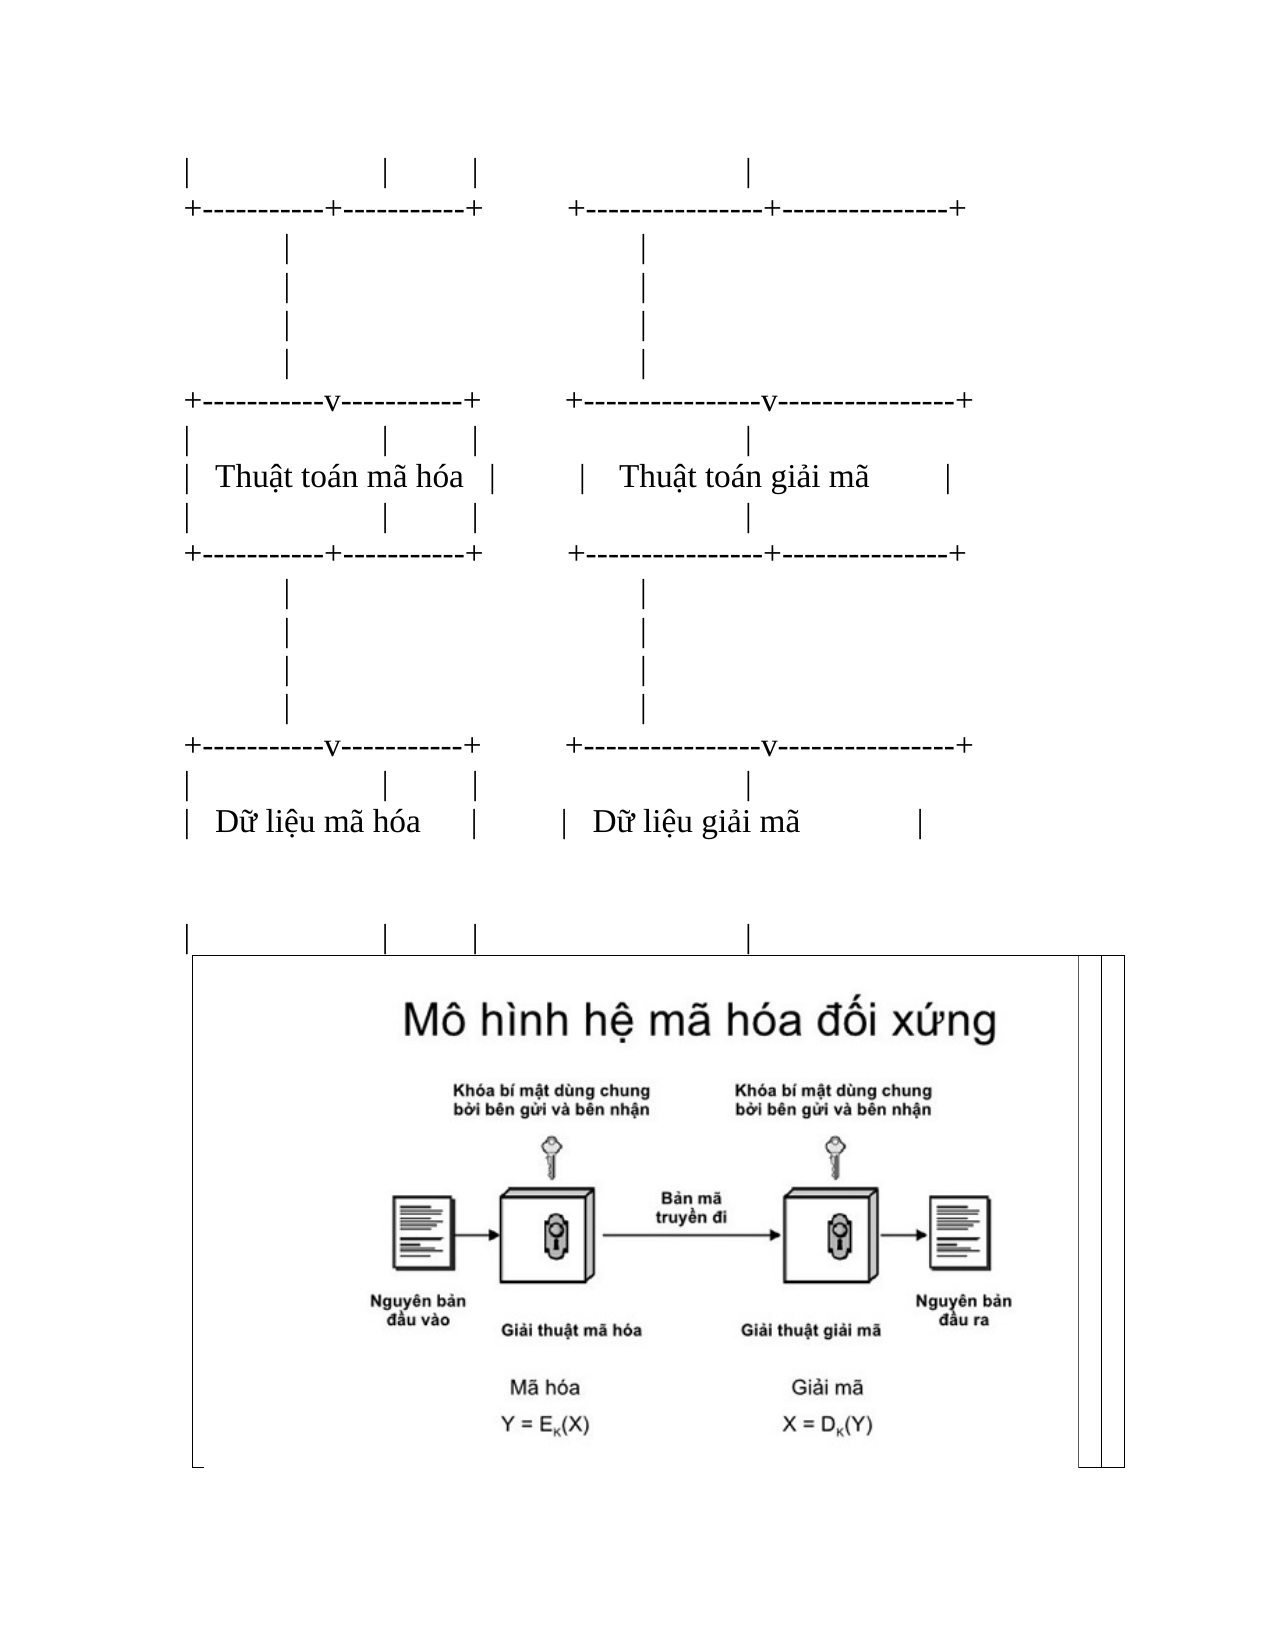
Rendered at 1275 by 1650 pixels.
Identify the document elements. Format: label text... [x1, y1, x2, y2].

text | | | | [150, 763, 1125, 802]
table_header [1102, 956, 1124, 1467]
table_header [193, 956, 203, 1467]
text | | [150, 648, 1125, 687]
text +-----------+-----------+ +----------------+---------------+ [150, 533, 1125, 572]
text | Thuật toán mã hóa | | Thuật toán giải mã | [150, 457, 1125, 495]
picture [203, 956, 1079, 1468]
text | | | | [150, 150, 1125, 188]
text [150, 380, 1125, 418]
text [150, 188, 1125, 227]
text | | [150, 572, 1125, 610]
text | | [150, 303, 1125, 342]
text | | [150, 610, 1125, 648]
text | Dữ liệu mã hóa | | Dữ liệu giải mã | [150, 802, 1125, 840]
text | | | | [150, 495, 1125, 533]
text +-----------v-----------+ +----------------v----------------+ [150, 725, 1125, 763]
text | | [150, 227, 1125, 265]
text | | [150, 265, 1125, 303]
text | | | | [150, 917, 1125, 955]
text | | | | [150, 418, 1125, 457]
table_header [1079, 956, 1101, 1467]
text | | [150, 687, 1125, 725]
text | | [150, 342, 1125, 380]
